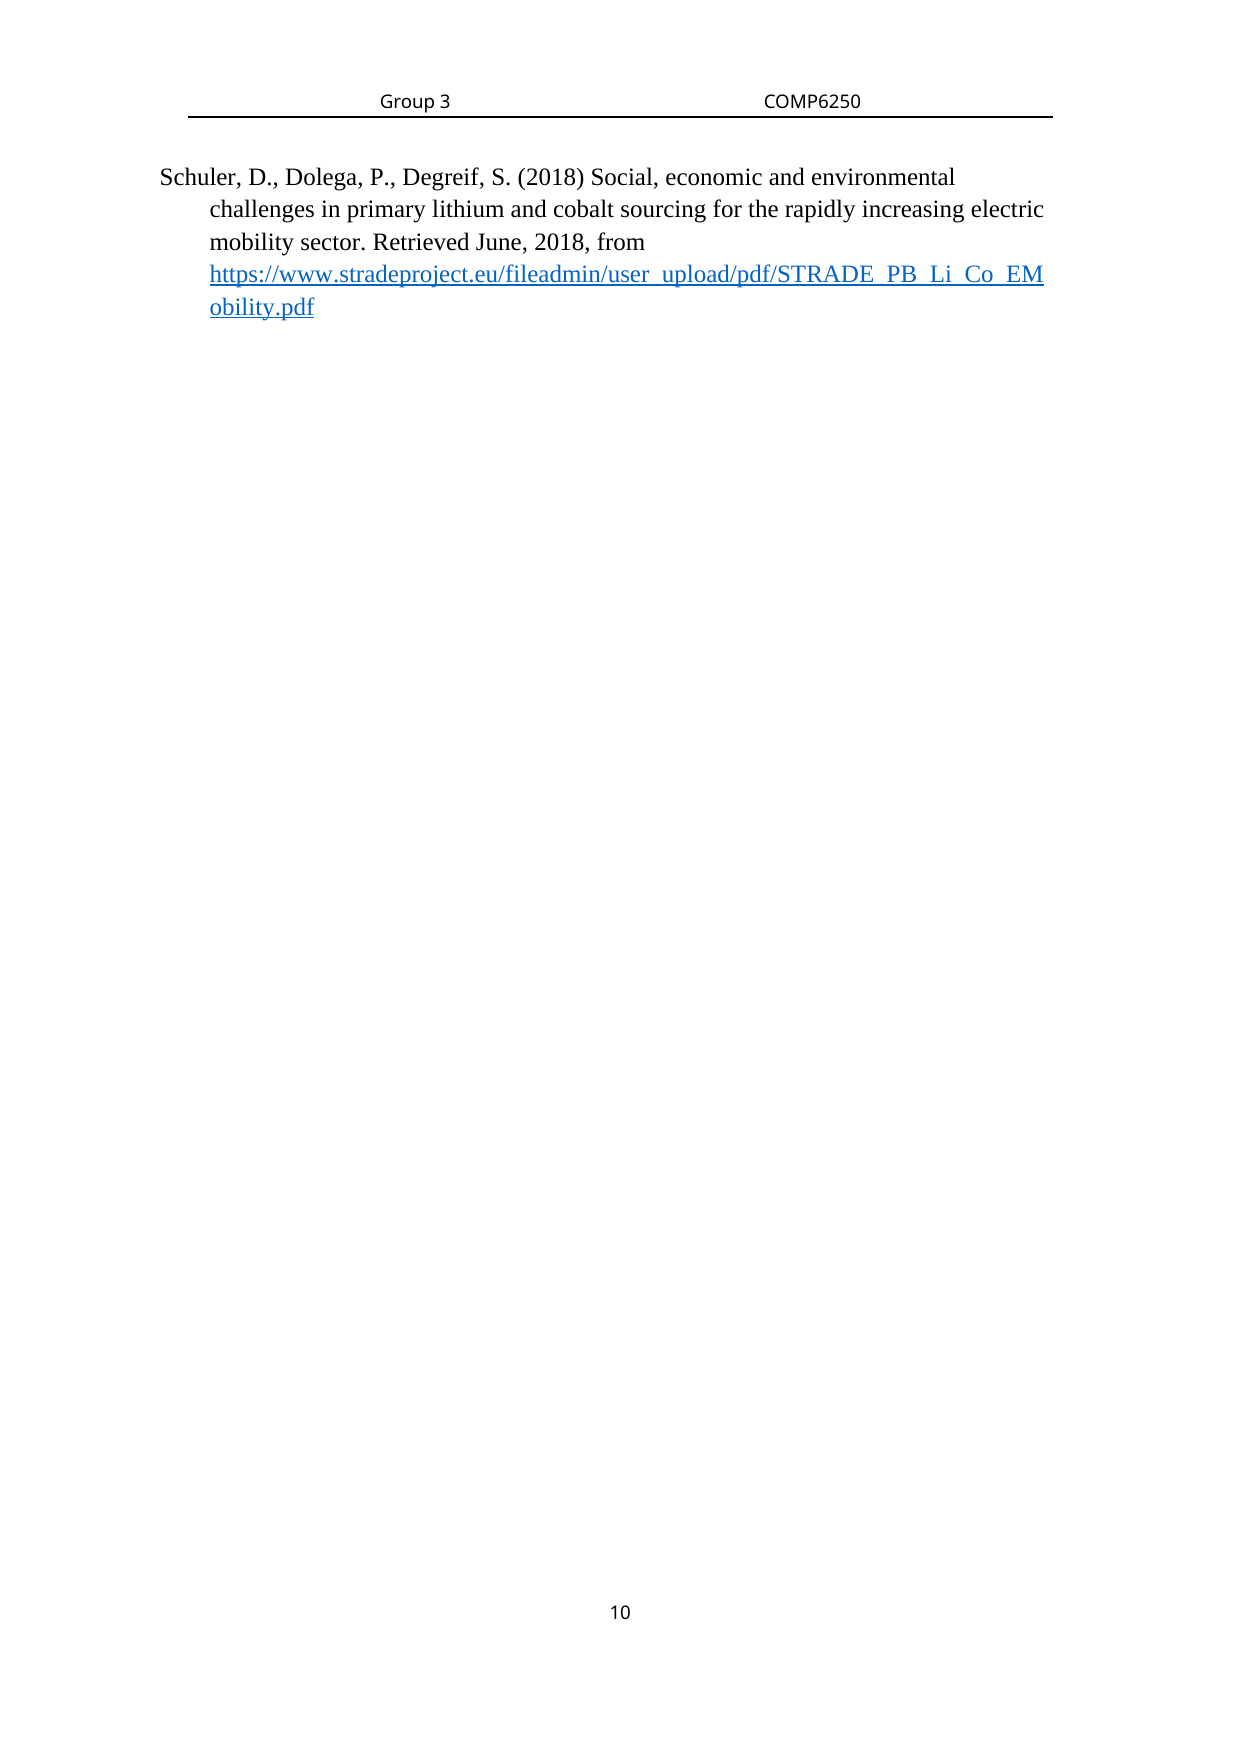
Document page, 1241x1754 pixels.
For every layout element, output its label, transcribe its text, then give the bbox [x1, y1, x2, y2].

text Schuler, D., Dolega, P., Degreif, S. (2018) Social, economic and environmental challenges in primary lithium and cobalt sourcing for the rapidly increasing electric mobility sector. Retrieved June, 2018, from https://www.stradeproject.eu/fileadmin/user_upload/pdf/STRADE_PB_Li_Co_EMobility.pdf [159, 160, 1053, 322]
